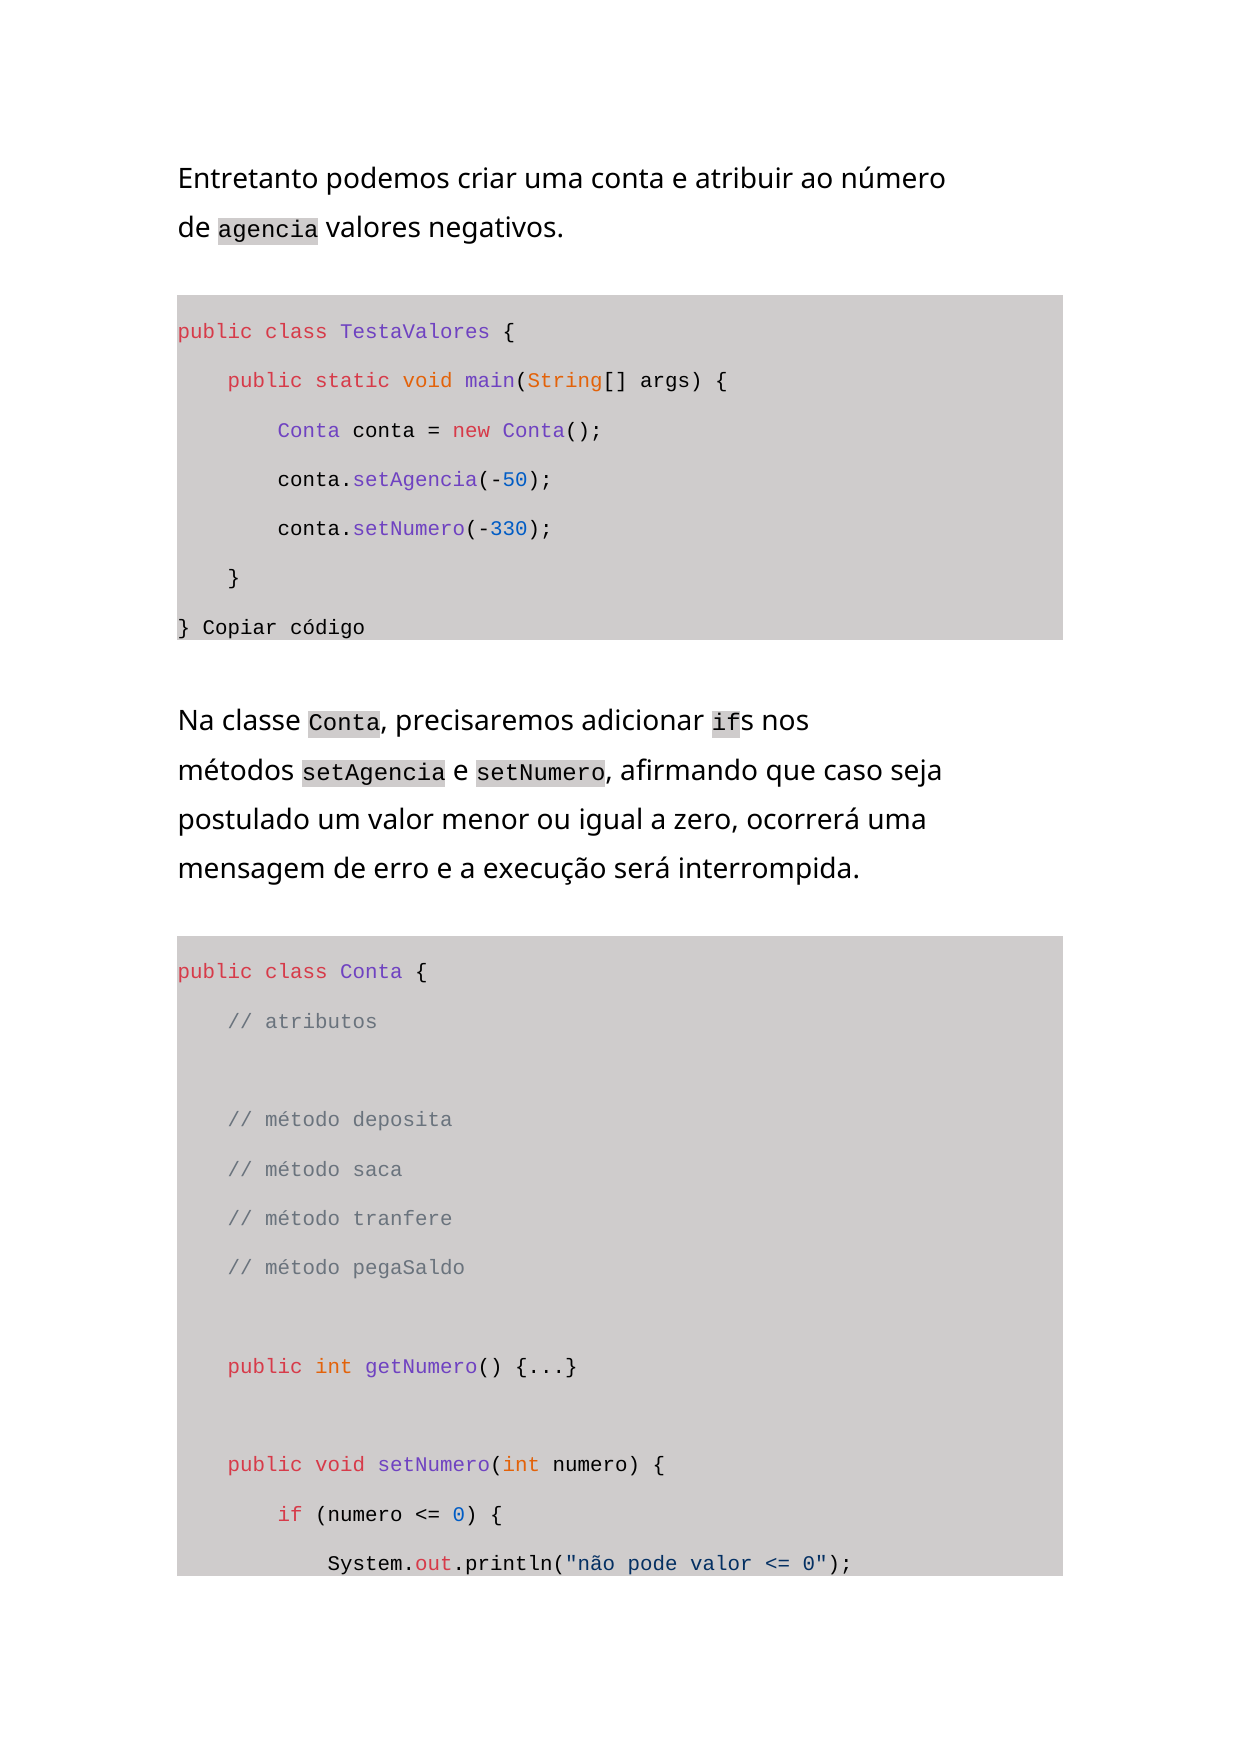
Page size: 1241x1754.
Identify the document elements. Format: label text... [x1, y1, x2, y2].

text // método deposita [177, 1084, 1063, 1133]
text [177, 148, 1063, 246]
text Conta conta = new Conta(); [177, 394, 1063, 443]
text } Copiar código [177, 591, 1063, 640]
text Na classe Conta, precisaremos adicionar ifs nos métodos setAgencia e setNumero, afirmando que caso seja postulado um valor menor ou igual a zero, ocorrerá uma mensagem de erro e a execução será interrompida. [177, 689, 1063, 887]
text } [177, 542, 1063, 591]
text conta.setNumero(-330); [177, 492, 1063, 542]
text conta.setAgencia(-50); [177, 443, 1063, 492]
text System.out.println("não pode valor <= 0"); [177, 1527, 1063, 1576]
text public class TestaValores { [177, 295, 1063, 345]
text public int getNumero() {...} [177, 1330, 1063, 1379]
text public static void main(String[] args) { [177, 345, 1063, 394]
text // método pegaSaldo [177, 1232, 1063, 1281]
text // atributos [177, 985, 1063, 1034]
text if (numero <= 0) { [177, 1478, 1063, 1527]
text // método tranfere [177, 1182, 1063, 1232]
text // método saca [177, 1133, 1063, 1182]
text public void setNumero(int numero) { [177, 1429, 1063, 1478]
text public class Conta { [177, 936, 1063, 985]
